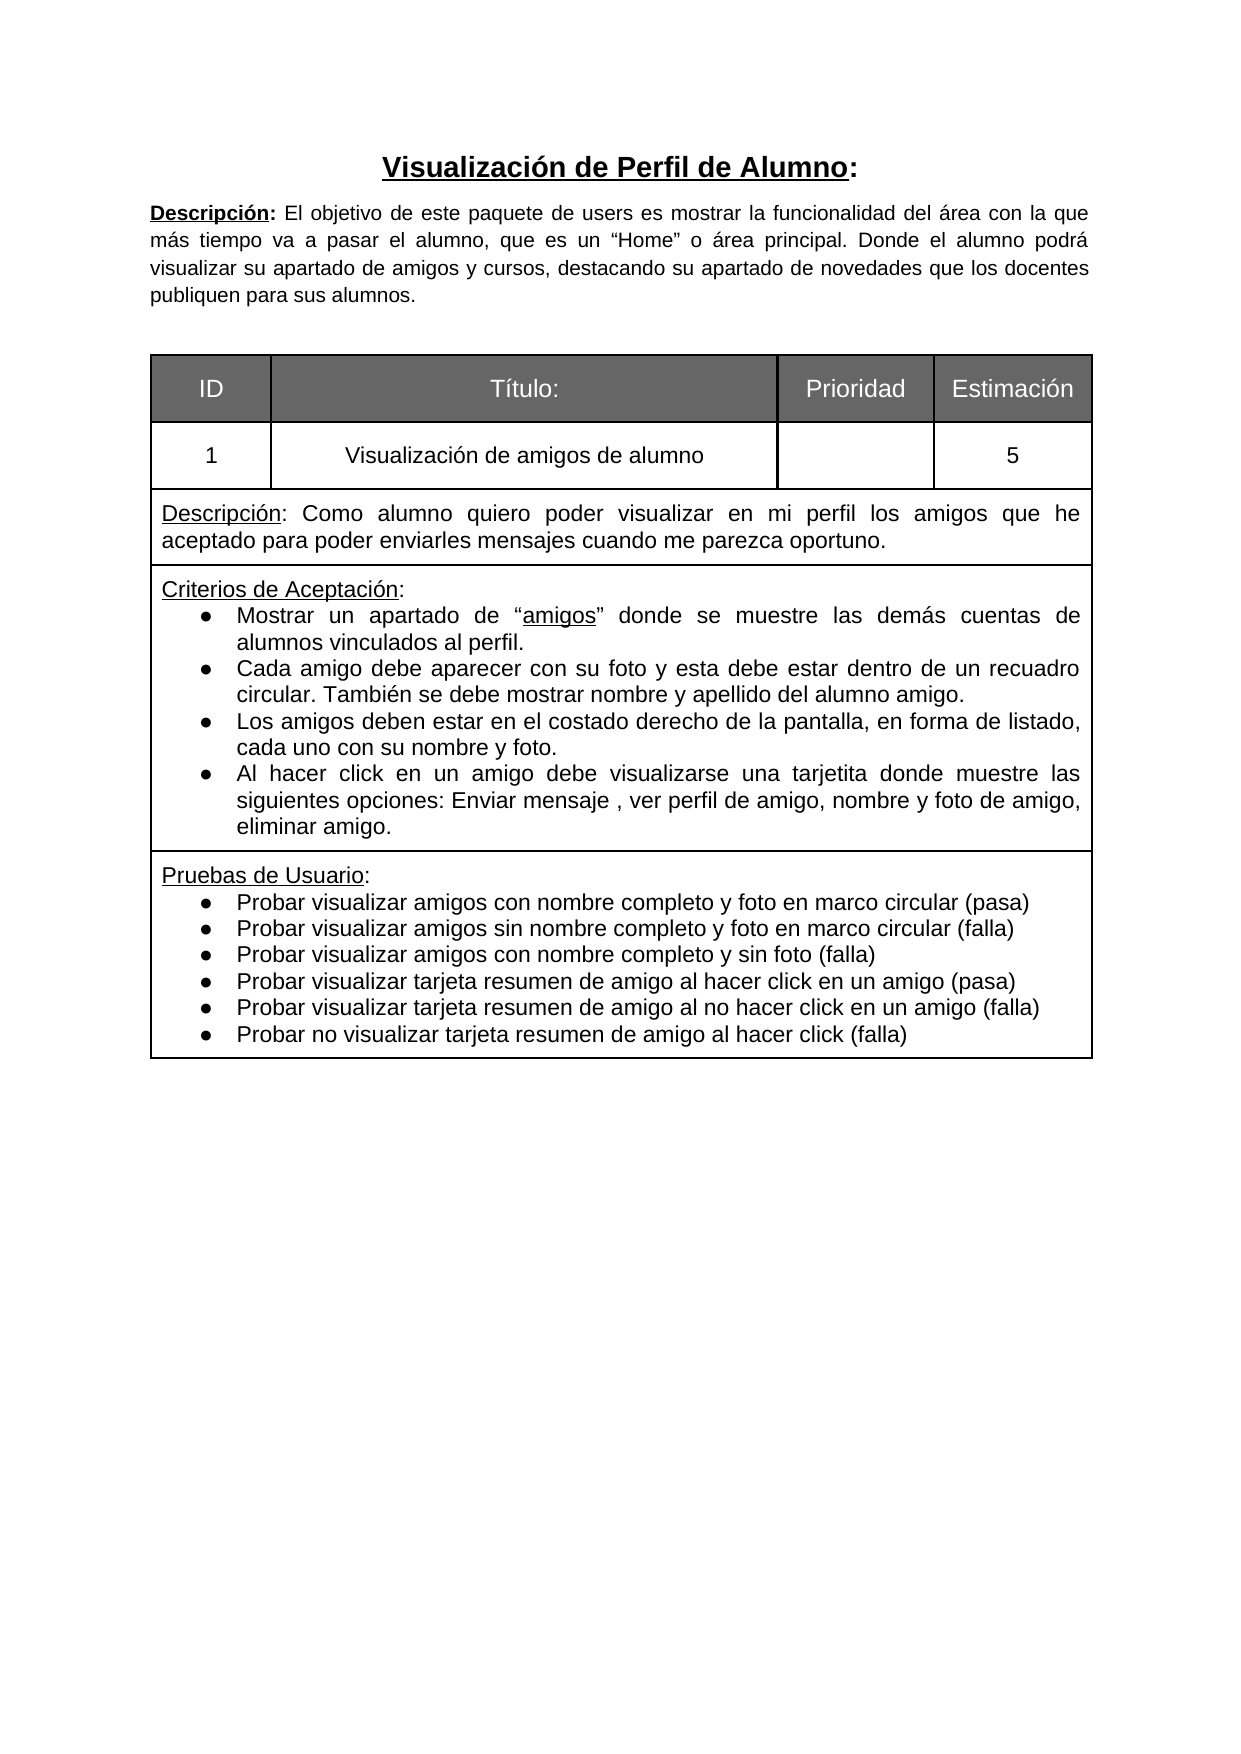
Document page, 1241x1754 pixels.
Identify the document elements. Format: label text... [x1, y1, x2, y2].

text Visualización de Perfil de Alumno: [150, 150, 1090, 183]
table_header ID [152, 356, 270, 421]
table_header Estimación [935, 356, 1091, 421]
table_cell Visualización de amigos de alumno [272, 423, 776, 488]
text Descripción: El objetivo de este paquete de users es mostrar la funcionalidad del área con la que más tiempo va a pasar el alumno, que es un “Home” o área principal. Donde el alumno podrá visualizar su apartado de amigos y cursos, destacando su apartado de novedades que los docentes publiquen para sus alumnos. [150, 200, 1090, 307]
table_cell Pruebas de Usuario: Probar visualizar amigos con nombre completo y foto en marco circular (pasa) Probar visualizar amigos sin nombre completo y foto en marco circular (falla) Probar visualizar amigos con nombre completo y sin foto (falla) Probar visualizar tarjeta resumen de amigo al hacer click en un amigo (pasa) Probar visualizar tarjeta resumen de amigo al no hacer click en un amigo (falla) Probar no visualizar tarjeta resumen de amigo al hacer click (falla) [152, 852, 1091, 1057]
table_cell Criterios de Aceptación: Mostrar un apartado de “amigos” donde se muestre las demás cuentas de alumnos vinculados al perfil. Cada amigo debe aparecer con su foto y esta debe estar dentro de un recuadro circular. También se debe mostrar nombre y apellido del alumno amigo. Los amigos deben estar en el costado derecho de la pantalla, en forma de listado, cada uno con su nombre y foto. Al hacer click en un amigo debe visualizarse una tarjetita donde muestre las siguientes opciones: Enviar mensaje , ver perfil de amigo, nombre y foto de amigo, eliminar amigo. [152, 566, 1091, 850]
table_cell Descripción: Como alumno quiero poder visualizar en mi perfil los amigos que he aceptado para poder enviarles mensajes cuando me parezca oportuno. [152, 490, 1091, 563]
table_header Título: [272, 356, 776, 421]
table_cell 1 [152, 423, 270, 488]
table_cell 5 [935, 423, 1091, 488]
table_cell [779, 423, 933, 488]
table_header Prioridad [779, 356, 933, 421]
